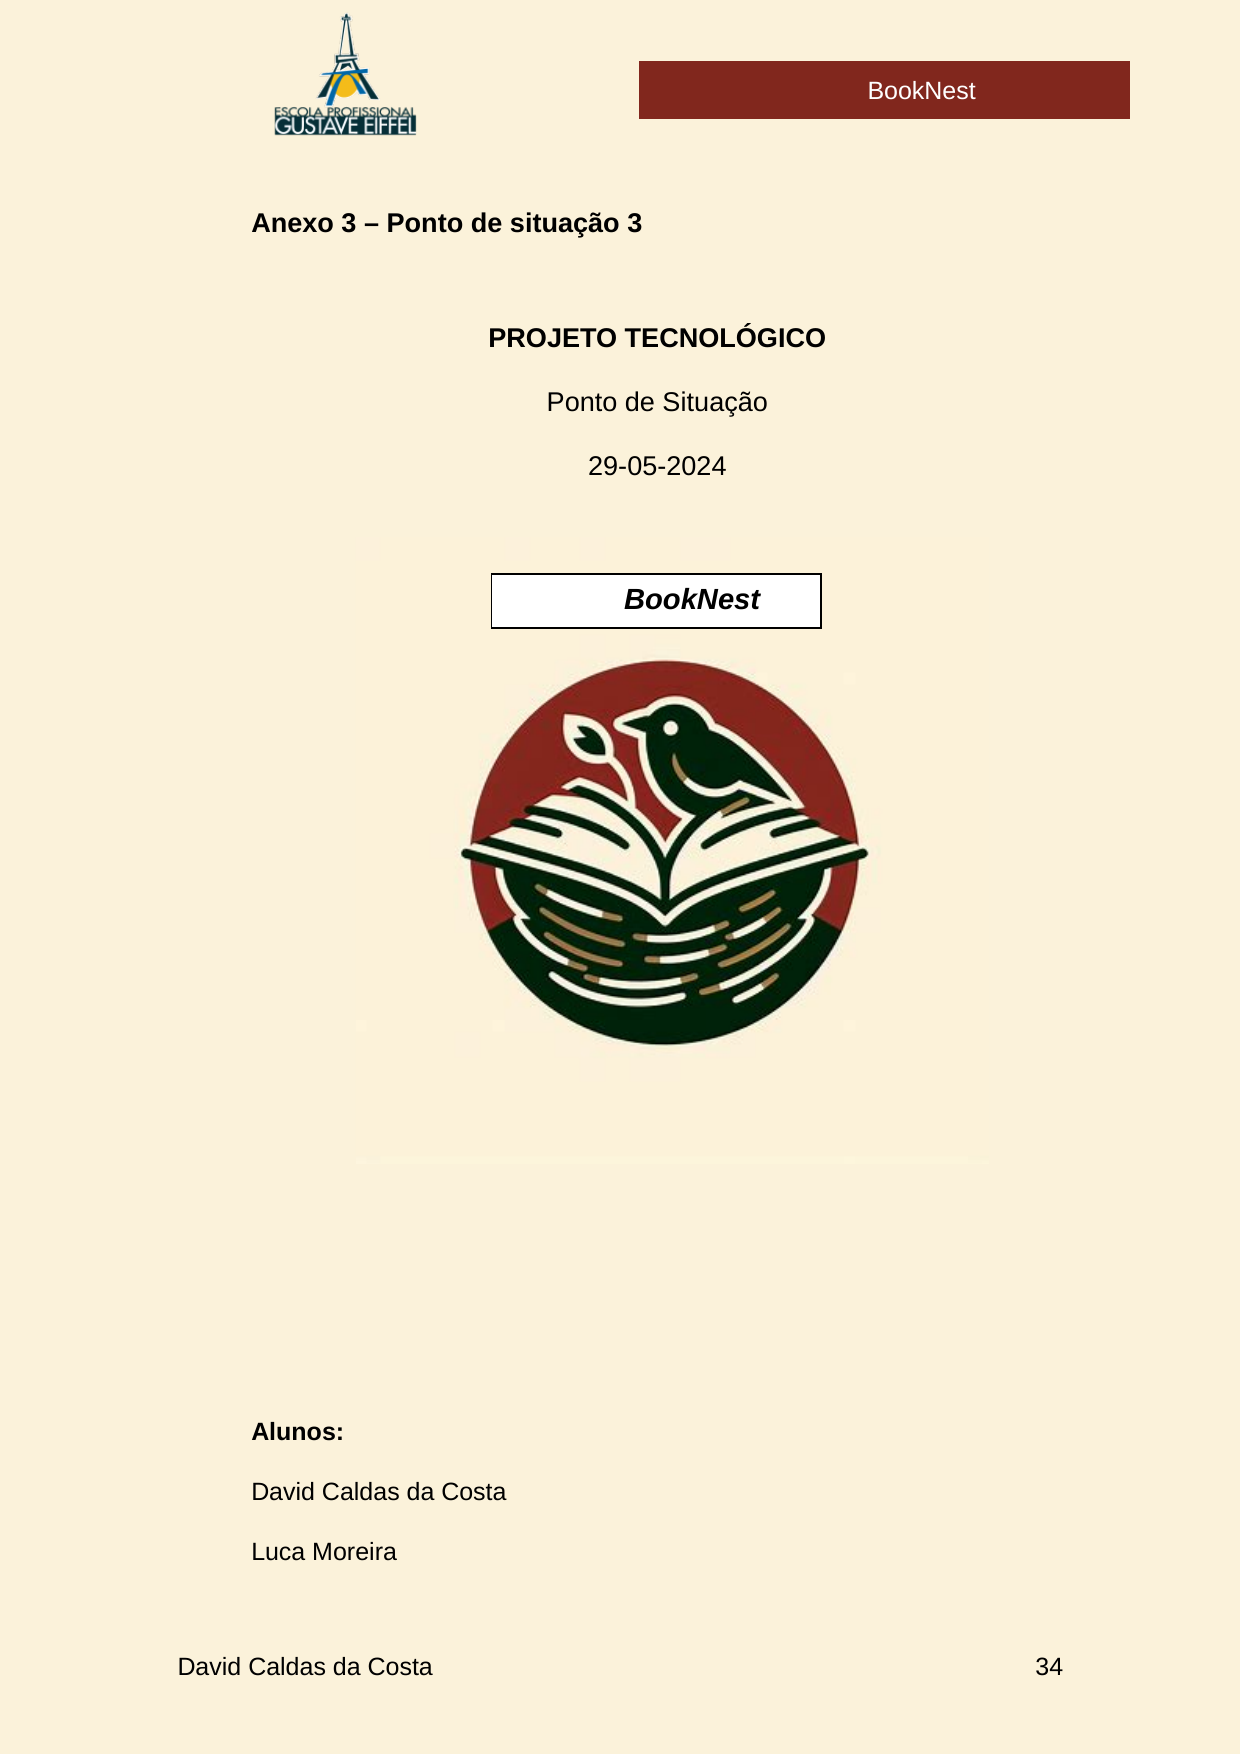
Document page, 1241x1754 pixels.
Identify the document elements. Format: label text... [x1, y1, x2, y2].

text PROJETO TECNOLÓGICO [177, 322, 1063, 354]
text 29-05-2024 [177, 449, 1063, 481]
picture [355, 537, 989, 1164]
text Alunos: [177, 1417, 1063, 1446]
text David Caldas da Costa [177, 1477, 1063, 1506]
subtitle Anexo 3 – Ponto de situação 3 [177, 207, 1063, 239]
text Ponto de Situação [177, 386, 1063, 417]
picture [267, 7, 421, 139]
text Luca Moreira [177, 1537, 1063, 1565]
